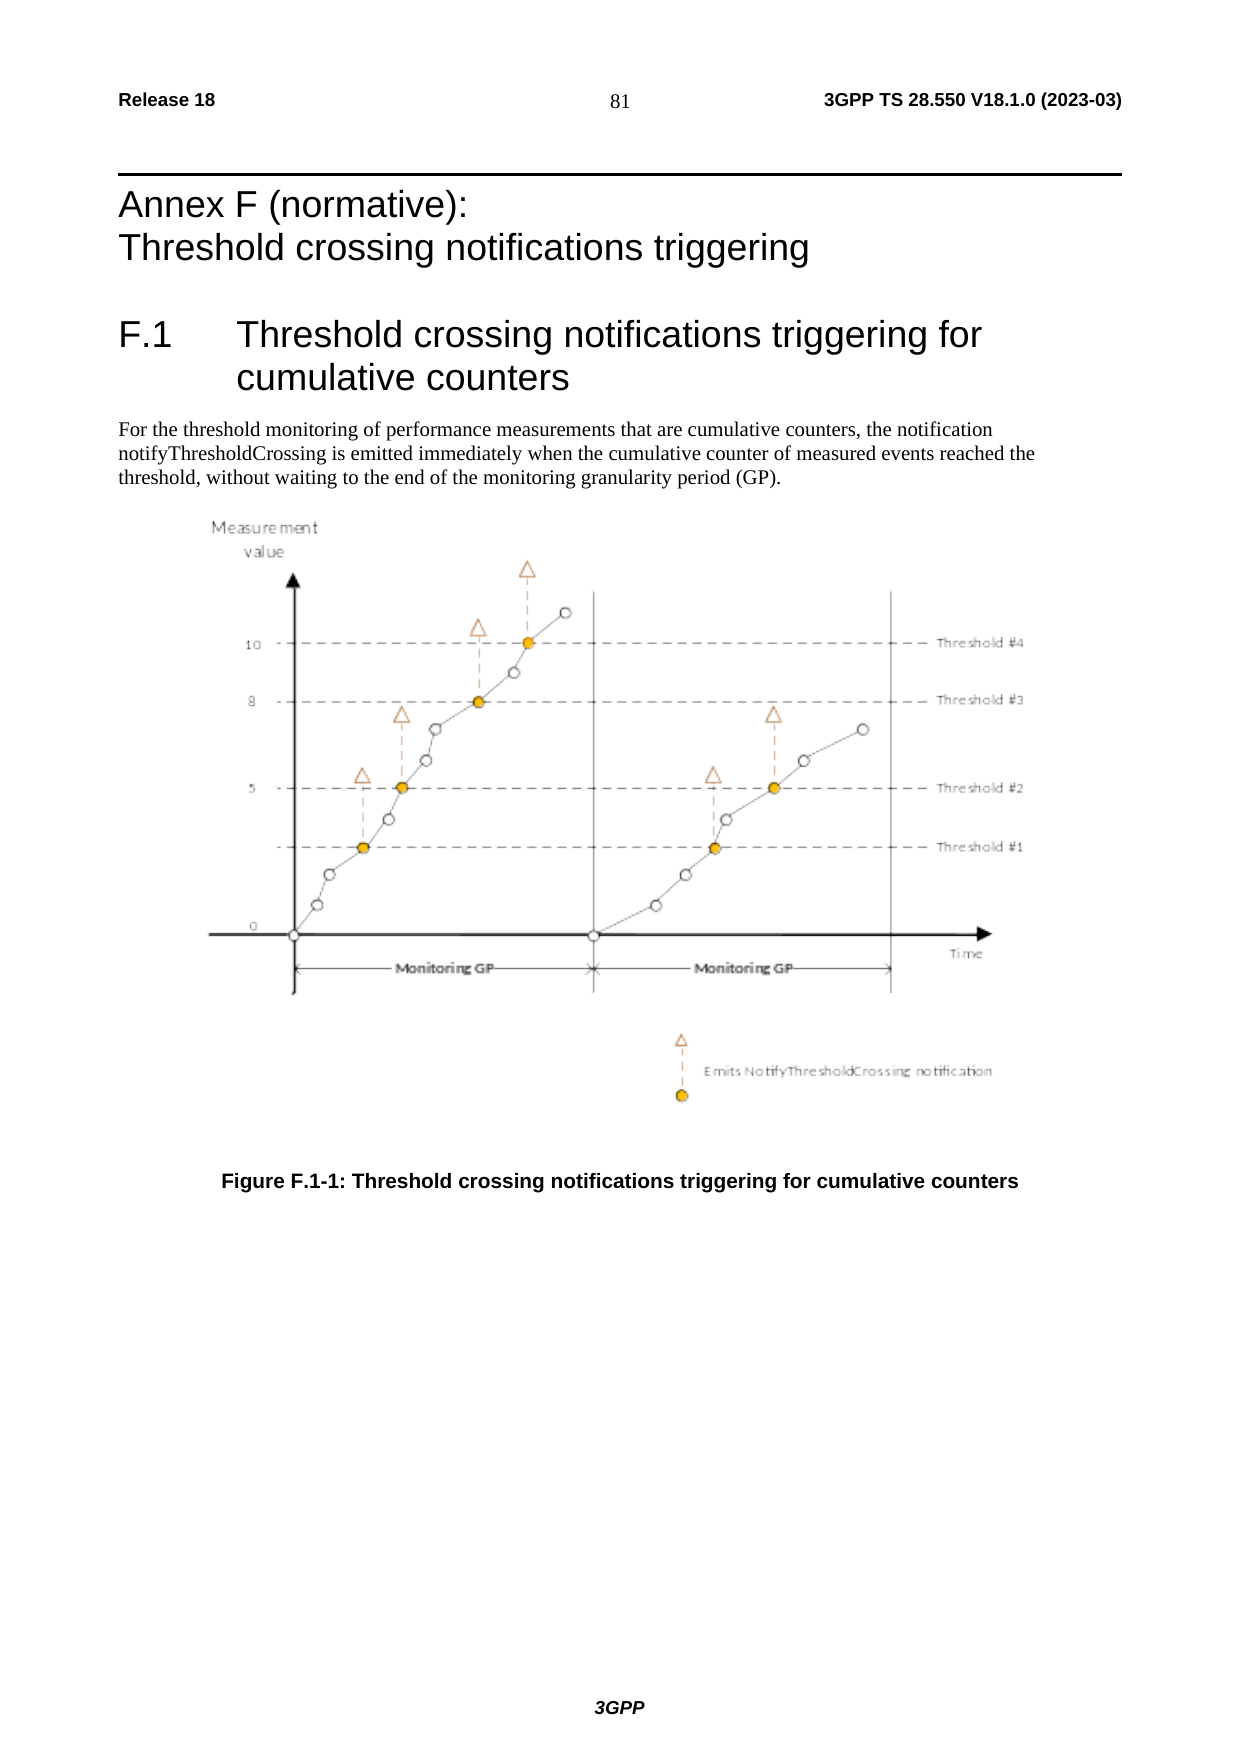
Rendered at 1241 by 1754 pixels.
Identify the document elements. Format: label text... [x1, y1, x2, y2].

subtitle Annex F (normative): Threshold crossing notifications triggering [118, 176, 1122, 268]
text Figure F.1-1: Threshold crossing notifications triggering for cumulative counters [118, 1169, 1122, 1193]
text For the threshold monitoring of performance measurements that are cumulative counters, the notification notifyThresholdCrossing is emitted immediately when the cumulative counter of measured events reached the threshold, without waiting to the end of the monitoring granularity period (GP). [118, 417, 1122, 489]
subtitle F.1 Threshold crossing notifications triggering for cumulative counters [118, 302, 1122, 398]
